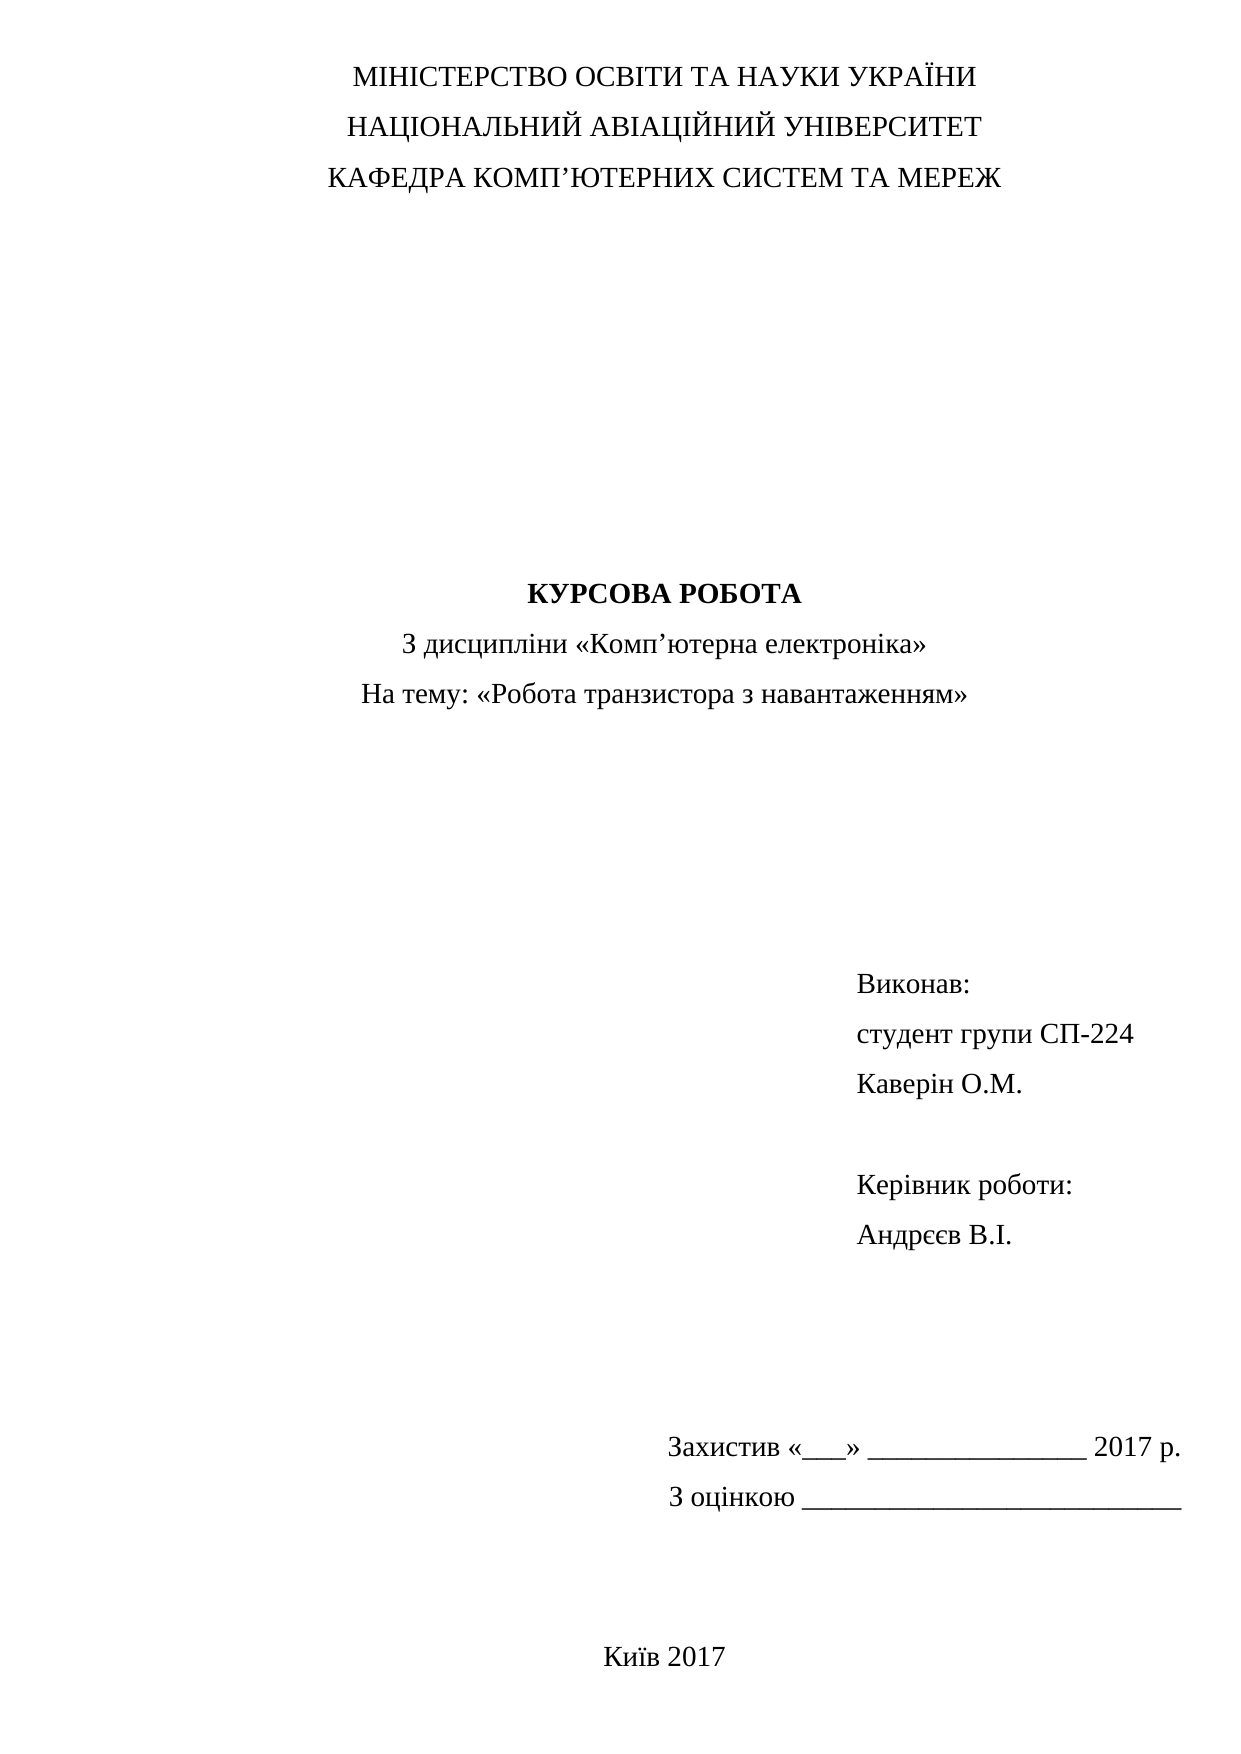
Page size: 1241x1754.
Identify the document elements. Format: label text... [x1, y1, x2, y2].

table_cell Виконав: студент групи СП-224 Каверін О.М. Керівник роботи: Андрєєв В.І. [148, 915, 1181, 1315]
table_cell Захистив «___» _______________ 2017 р. З оцінкою __________________________ [148, 1315, 1181, 1639]
table_cell Курсова робота З дисципліни «Комп’ютерна електроніка» На тему: «Робота транзистора з навантаженням» [148, 384, 1181, 915]
table_header Міністерство освіти та науки України Національний авіаційний університет Кафедра комп’ютерних систем та мереж [148, 59, 1181, 384]
table_cell Київ 2017 [148, 1639, 1181, 1686]
